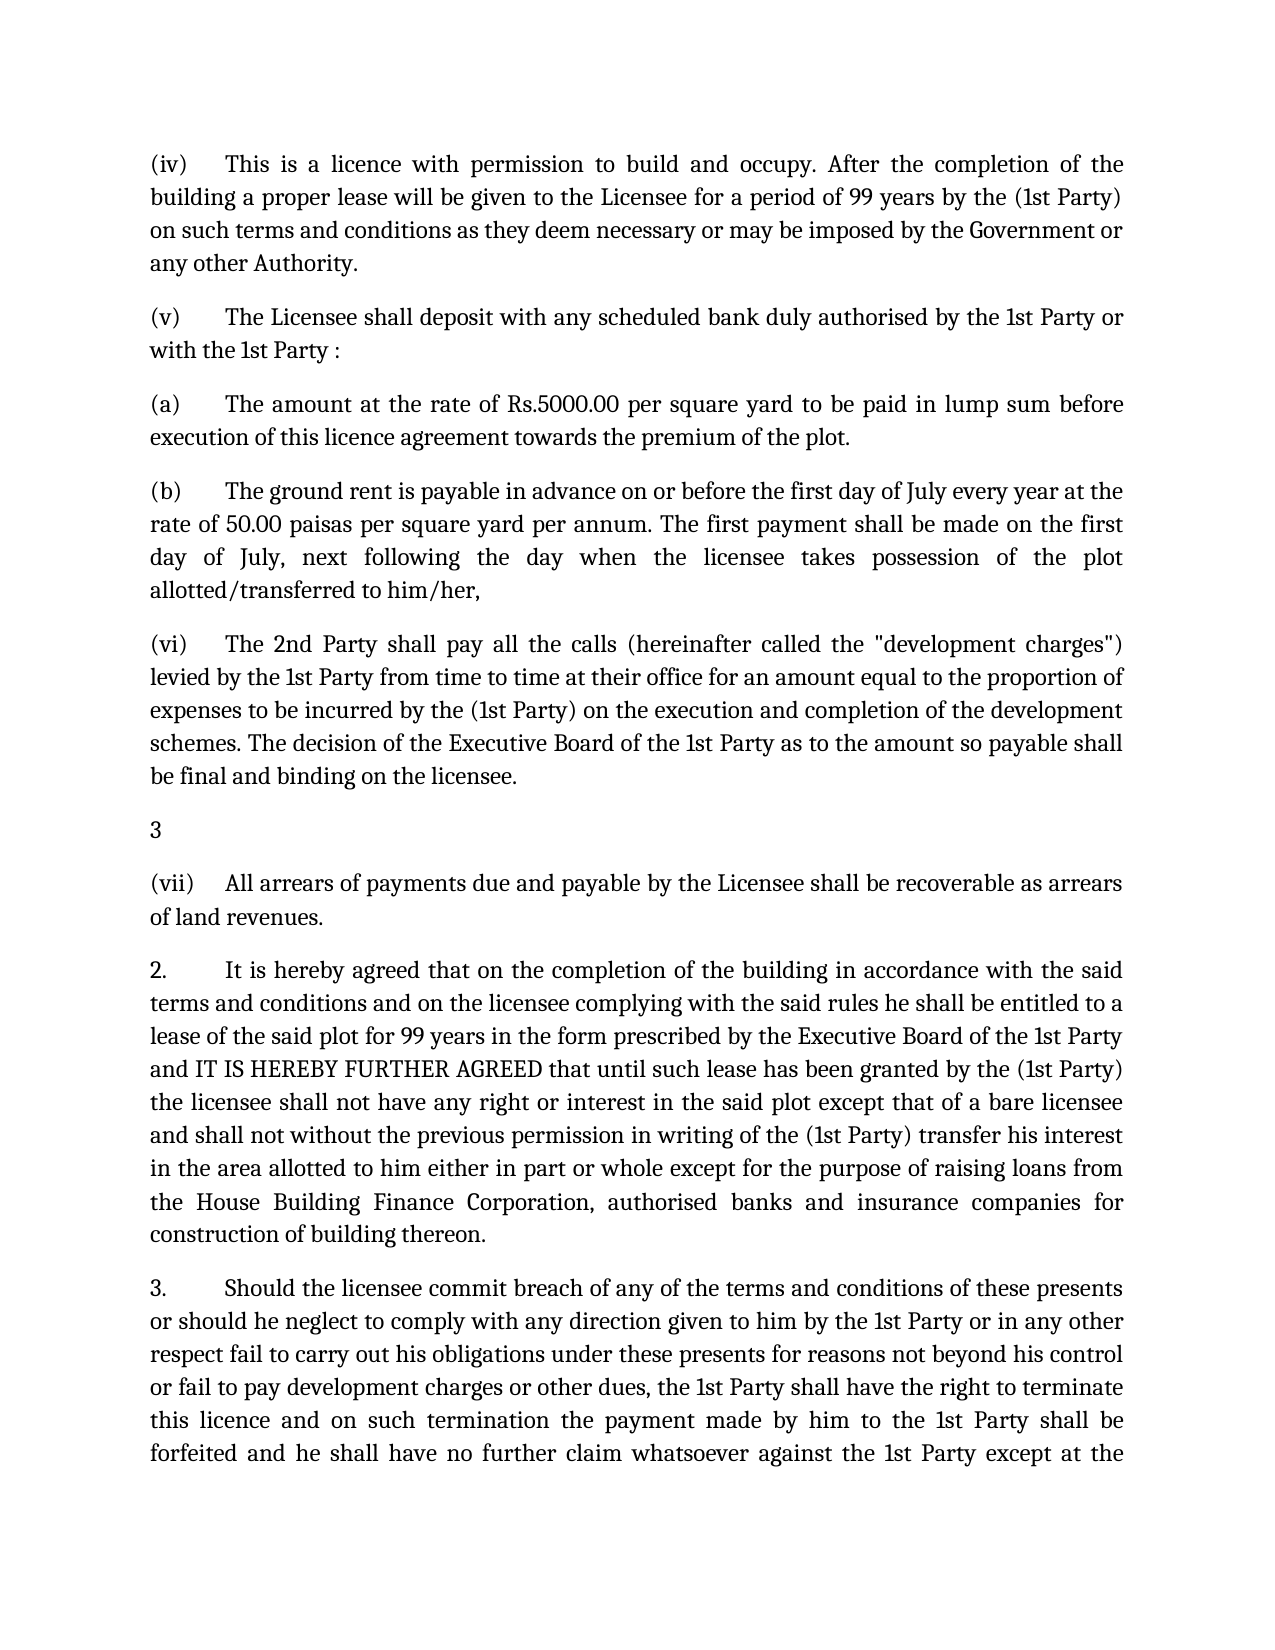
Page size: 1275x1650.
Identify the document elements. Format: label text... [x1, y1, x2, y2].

text 2. It is hereby agreed that on the completion of the building in accordance with the said terms and conditions and on the licensee complying with the said rules he shall be entitled to a lease of the said plot for 99 years in the form prescribed by the Executive Board of the 1st Party and IT IS HEREBY FURTHER AGREED that until such lease has been granted by the (1st Party) the licensee shall not have any right or interest in the said plot except that of a bare licensee and shall not without the previous permission in writing of the (1st Party) transfer his interest in the area allotted to him either in part or whole except for the purpose of raising loans from the House Building Finance Corporation, authorised banks and insurance companies for construction of building thereon. [150, 956, 1125, 1249]
text (v) The Licensee shall deposit with any scheduled bank duly authorised by the 1st Party or with the 1st Party : [150, 303, 1125, 365]
text (vi) The 2nd Party shall pay all the calls (hereinafter called the "development charges") levied by the 1st Party from time to time at their office for an amount equal to the proportion of expenses to be incurred by the (1st Party) on the execution and completion of the development schemes. The decision of the Executive Board of the 1st Party as to the amount so payable shall be final and binding on the licensee. [150, 629, 1125, 790]
text (iv) This is a licence with permission to build and occupy. After the completion of the building a proper lease will be given to the Licensee for a period of 99 years by the (1st Party) on such terms and conditions as they deem necessary or may be imposed by the Government or any other Authority. [150, 150, 1125, 278]
text 3 [150, 816, 1125, 844]
text (vii) All arrears of payments due and payable by the Licensee shall be recoverable as arrears of land revenues. [150, 869, 1125, 931]
text (a) The amount at the rate of Rs.5000.00 per square yard to be paid in lump sum before execution of this licence agreement towards the premium of the plot. [150, 390, 1125, 452]
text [150, 1274, 1125, 1468]
text (b) The ground rent is payable in advance on or before the first day of July every year at the rate of 50.00 paisas per square yard per annum. The first payment shall be made on the first day of July, next following the day when the licensee takes possession of the plot allotted/transferred to him/her, [150, 477, 1125, 604]
